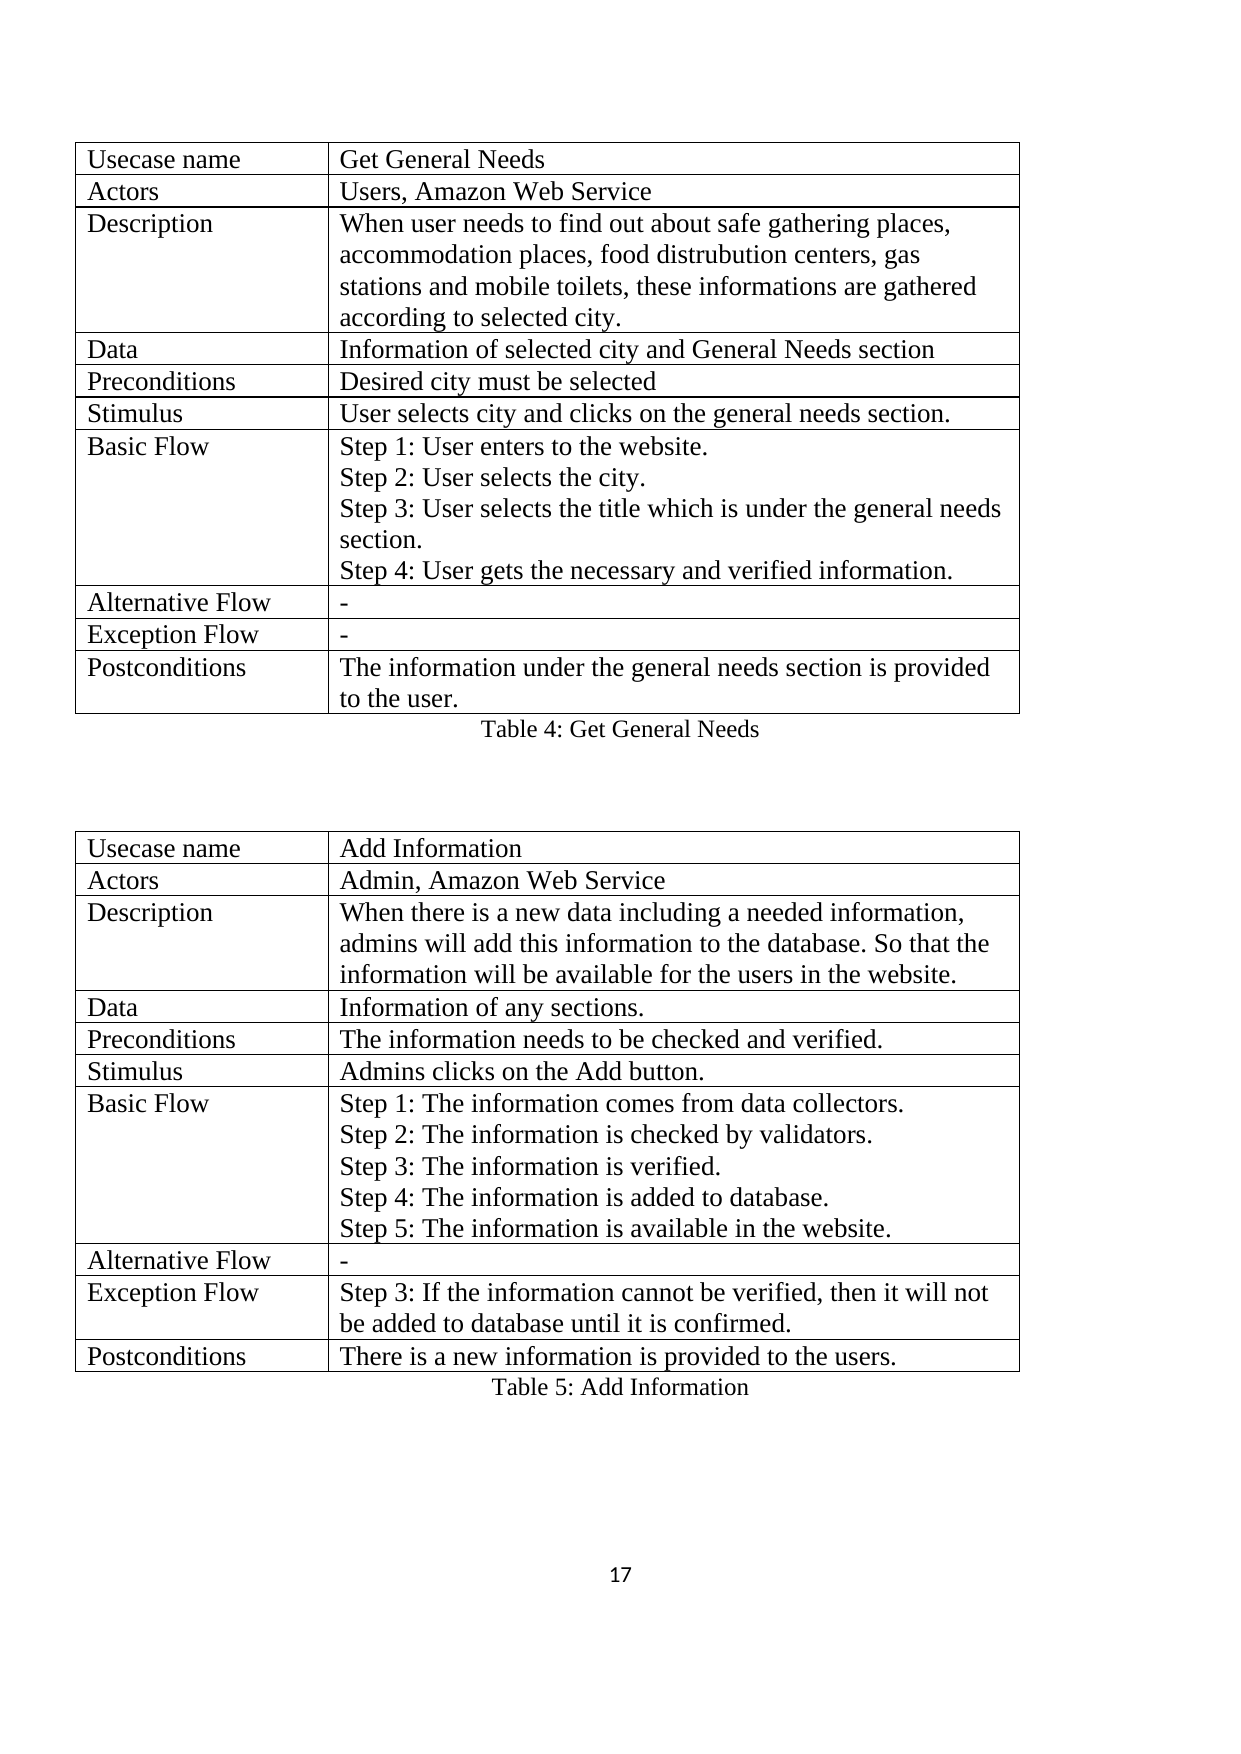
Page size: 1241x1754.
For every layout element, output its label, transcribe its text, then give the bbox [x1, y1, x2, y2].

table_cell Description [76, 208, 328, 332]
table_cell Desired city must be selected [329, 365, 1019, 396]
table_cell The information under the general needs section is provided to the user. [329, 651, 1019, 713]
table_cell Alternative Flow [76, 586, 328, 618]
table_cell Preconditions [76, 1023, 328, 1054]
table_cell Stimulus [76, 1055, 328, 1086]
table_cell There is a new information is provided to the users. [329, 1340, 1019, 1371]
table_cell Alternative Flow [76, 1244, 328, 1275]
table_cell Admins clicks on the Add button. [329, 1055, 1019, 1086]
table_cell Step 3: If the information cannot be verified, then it will not be added to database until it is confirmed. [329, 1276, 1019, 1338]
text Table 4: Get General Needs [75, 714, 1165, 743]
table_cell Postconditions [76, 651, 328, 713]
table_cell Information of any sections. [329, 991, 1019, 1022]
table_cell - [329, 586, 1019, 618]
table_cell Actors [76, 175, 328, 206]
table_cell Data [76, 333, 328, 364]
table_header Usecase name [76, 832, 328, 863]
table_cell Preconditions [76, 365, 328, 396]
table_cell - [329, 1244, 1019, 1275]
table_cell Users, Amazon Web Service [329, 175, 1019, 206]
table_cell Stimulus [76, 398, 328, 429]
table_header Add Information [329, 832, 1019, 863]
text Table 5: Add Information [75, 1372, 1165, 1401]
table_cell Actors [76, 864, 328, 895]
table_cell When user needs to find out about safe gathering places, accommodation places, food distrubution centers, gas stations and mobile toilets, these informations are gathered according to selected city. [329, 208, 1019, 332]
table_cell Basic Flow [76, 430, 328, 585]
table_cell Description [76, 896, 328, 990]
table_cell Admin, Amazon Web Service [329, 864, 1019, 895]
table_cell When there is a new data including a needed information, admins will add this information to the database. So that the information will be available for the users in the website. [329, 896, 1019, 990]
table_cell The information needs to be checked and verified. [329, 1023, 1019, 1054]
table_cell Basic Flow [76, 1087, 328, 1243]
table_cell Data [76, 991, 328, 1022]
table_cell Postconditions [76, 1340, 328, 1371]
table_cell Exception Flow [76, 1276, 328, 1338]
table_cell User selects city and clicks on the general needs section. [329, 398, 1019, 429]
table_cell Step 1: The information comes from data collectors. Step 2: The information is checked by validators. Step 3: The information is verified. Step 4: The information is added to database. Step 5: The information is available in the website. [329, 1087, 1019, 1243]
table_cell Exception Flow [76, 619, 328, 650]
table_cell Step 1: User enters to the website. Step 2: User selects the city. Step 3: User selects the title which is under the general needs section. Step 4: User gets the necessary and verified information. [329, 430, 1019, 585]
table_cell - [329, 619, 1019, 650]
table_cell Information of selected city and General Needs section [329, 333, 1019, 364]
table_header Usecase name [76, 143, 328, 174]
table_header Get General Needs [329, 143, 1019, 174]
